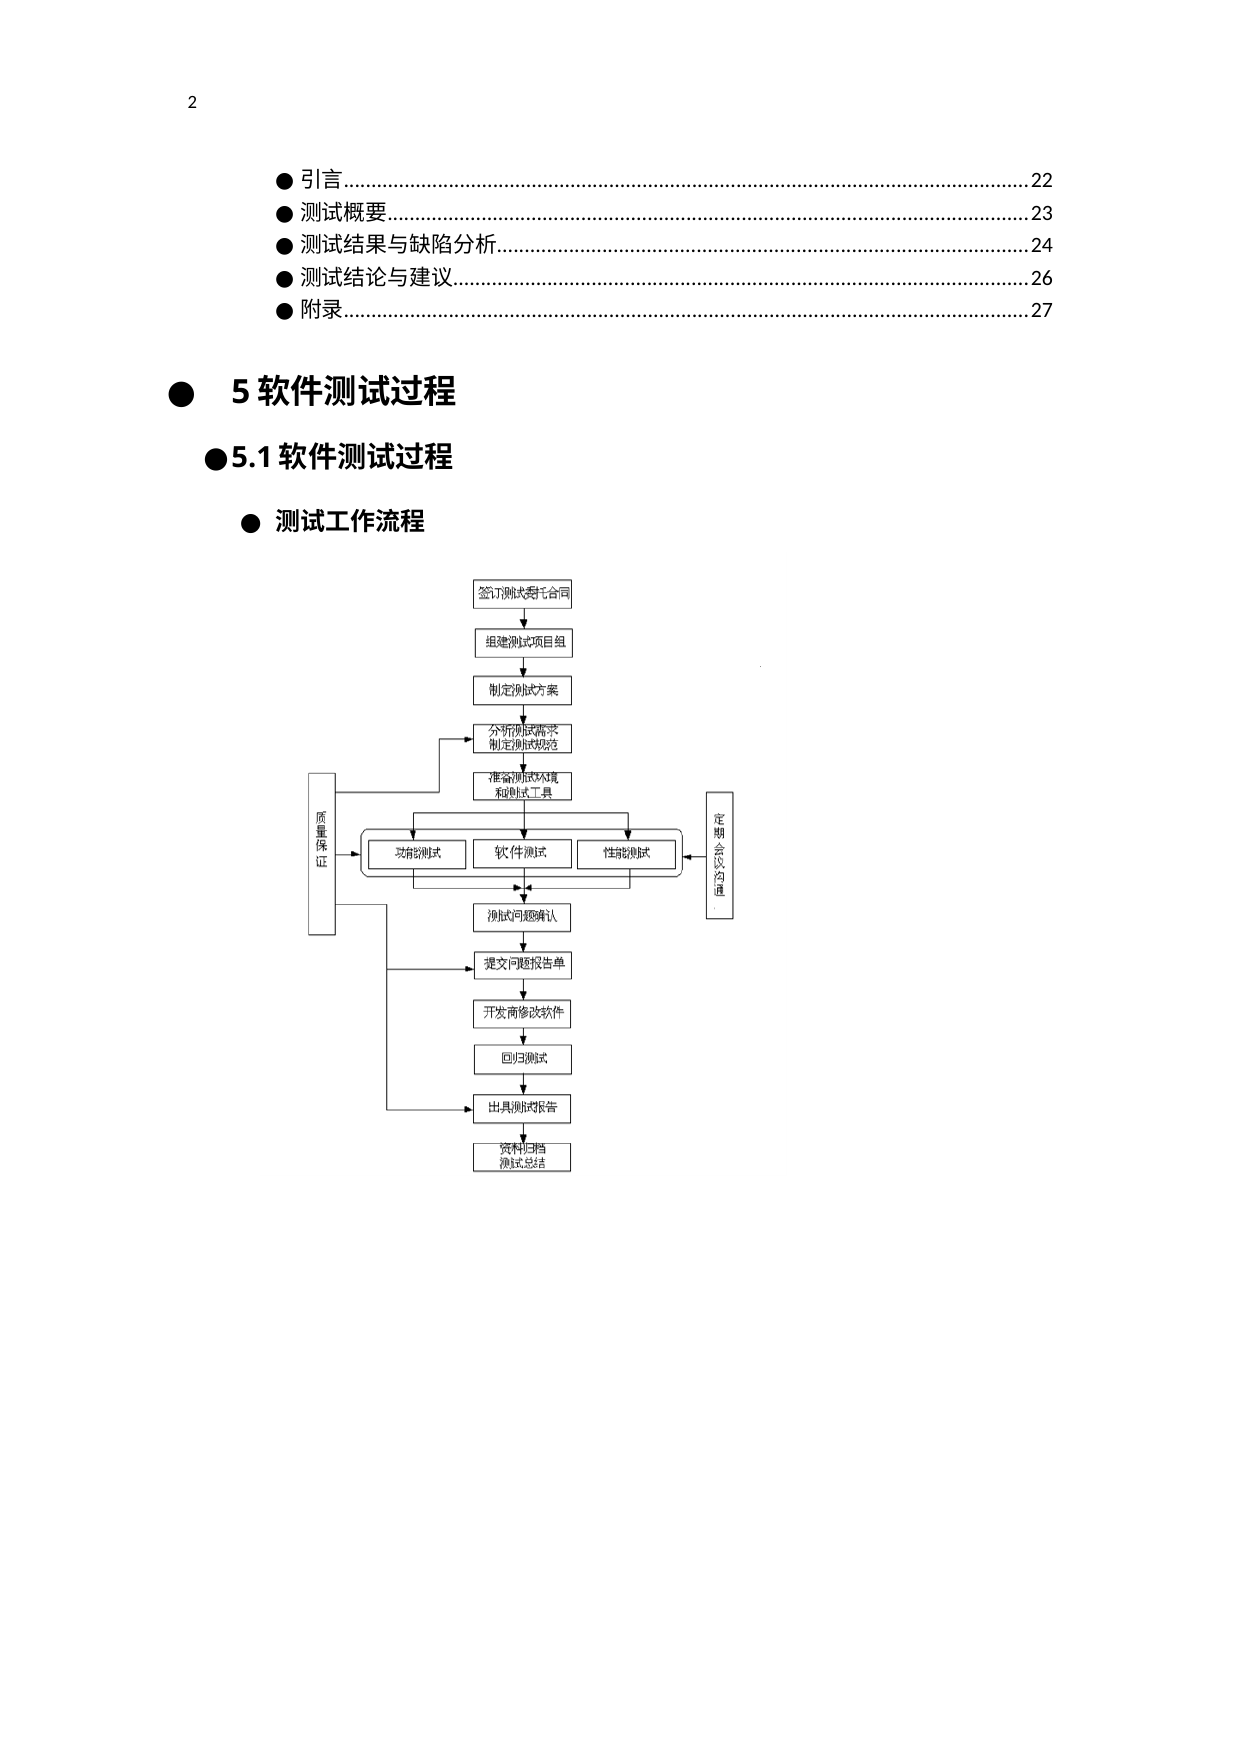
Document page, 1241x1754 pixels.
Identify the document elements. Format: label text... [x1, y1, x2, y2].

text ● 附录 27 [275, 292, 1053, 324]
text ● 测试结果与缺陷分析 24 [275, 227, 1053, 259]
text ● 引言 22 [275, 162, 1053, 194]
picture [260, 552, 787, 1176]
text ● 测试概要 23 [275, 194, 1053, 227]
list 测试工作流程 [239, 487, 1053, 552]
list 5软件测试过程 [167, 357, 1053, 422]
text ● 测试结论与建议 26 [275, 259, 1053, 292]
list 5.1软件测试过程 [203, 422, 1053, 487]
